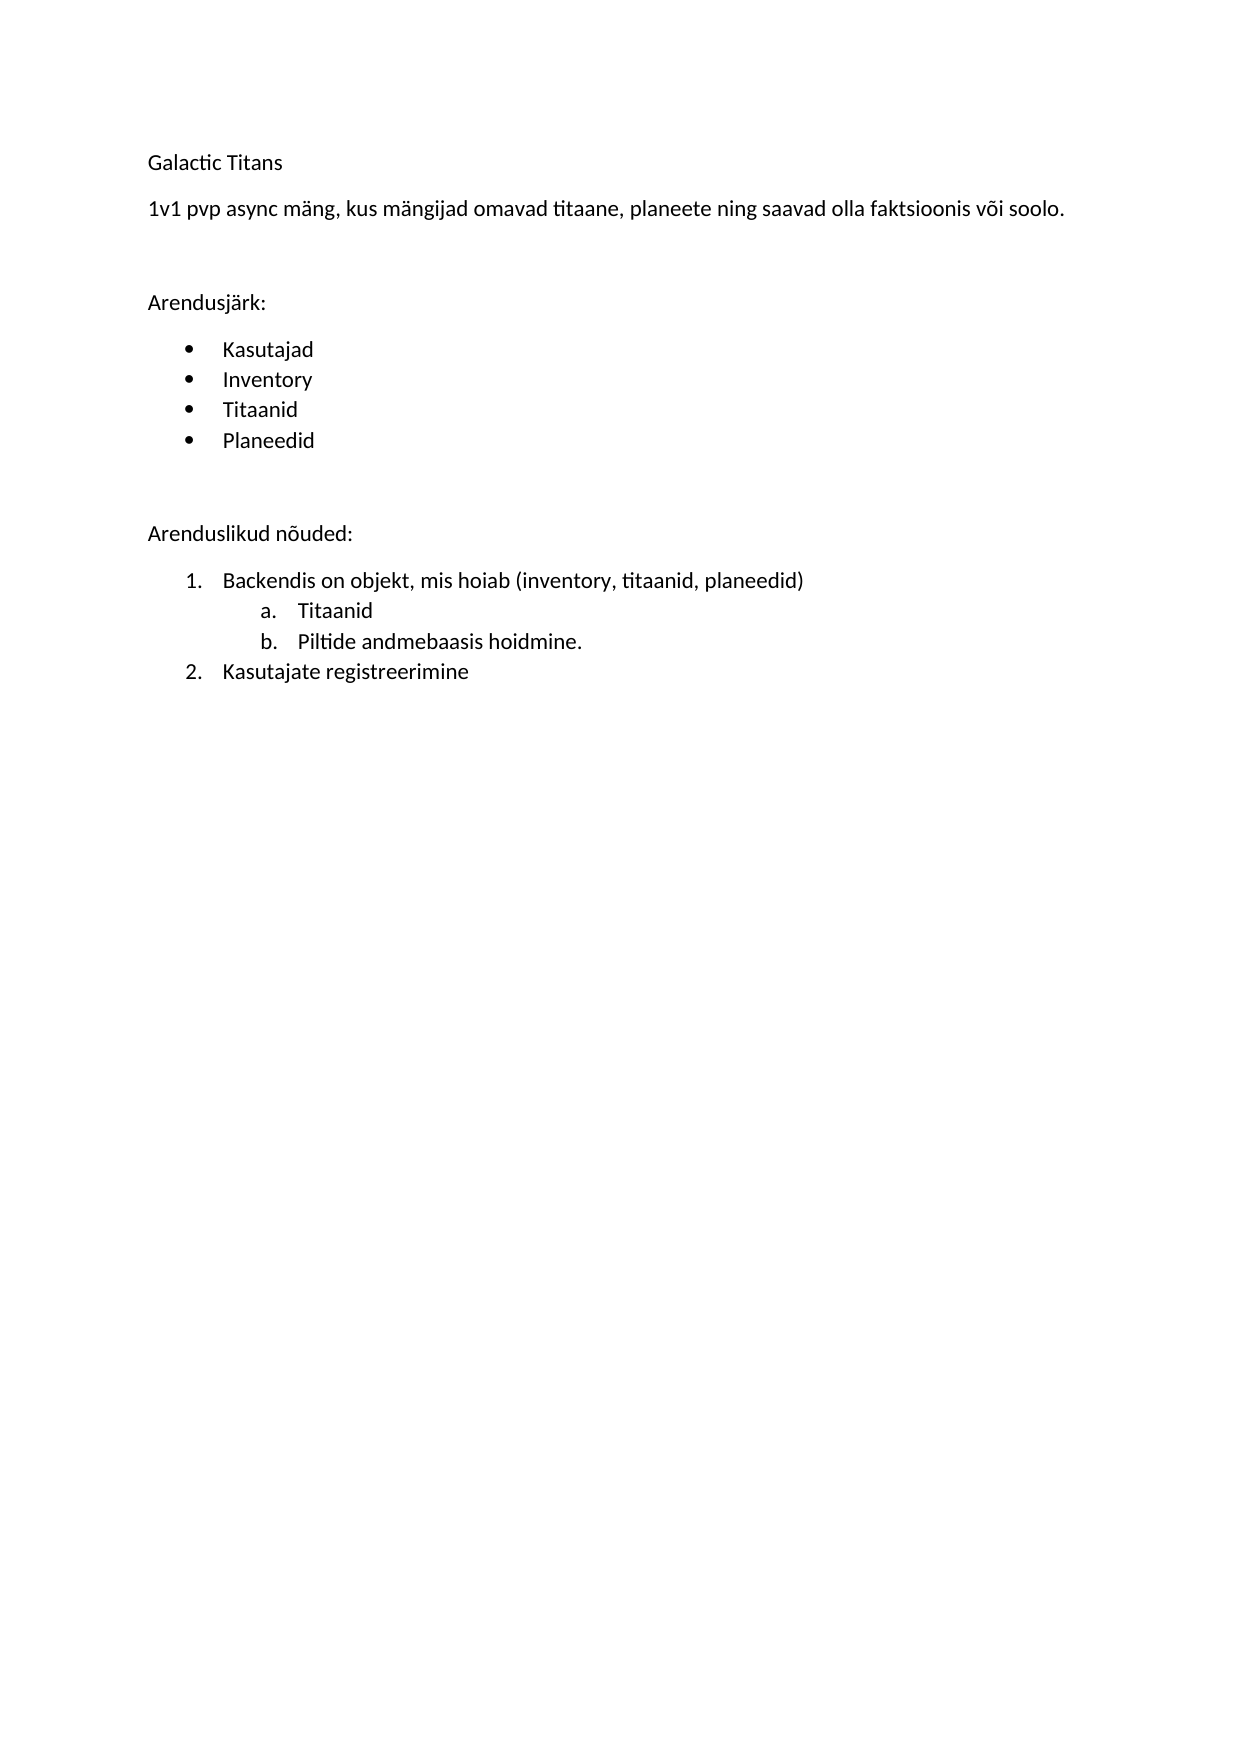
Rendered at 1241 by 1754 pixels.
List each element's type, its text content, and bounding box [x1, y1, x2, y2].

list Kasutajad [185, 335, 1093, 363]
text Galactic Titans [148, 148, 1093, 176]
list Planeedid [185, 426, 1093, 454]
list Titaanid [260, 597, 1093, 624]
list Kasutajate registreerimine [185, 657, 1093, 685]
list Backendis on objekt, mis hoiab (inventory, titaanid, planeedid) [185, 566, 1093, 594]
list Piltide andmebaasis hoidmine. [260, 627, 1093, 655]
text Arendusjärk: [148, 288, 1093, 316]
list Titaanid [185, 396, 1093, 423]
text Arenduslikud nõuded: [148, 519, 1093, 547]
text 1v1 pvp async mäng, kus mängijad omavad titaane, planeete ning saavad olla faktsioonis või soolo. [148, 194, 1093, 222]
list Inventory [185, 365, 1093, 393]
